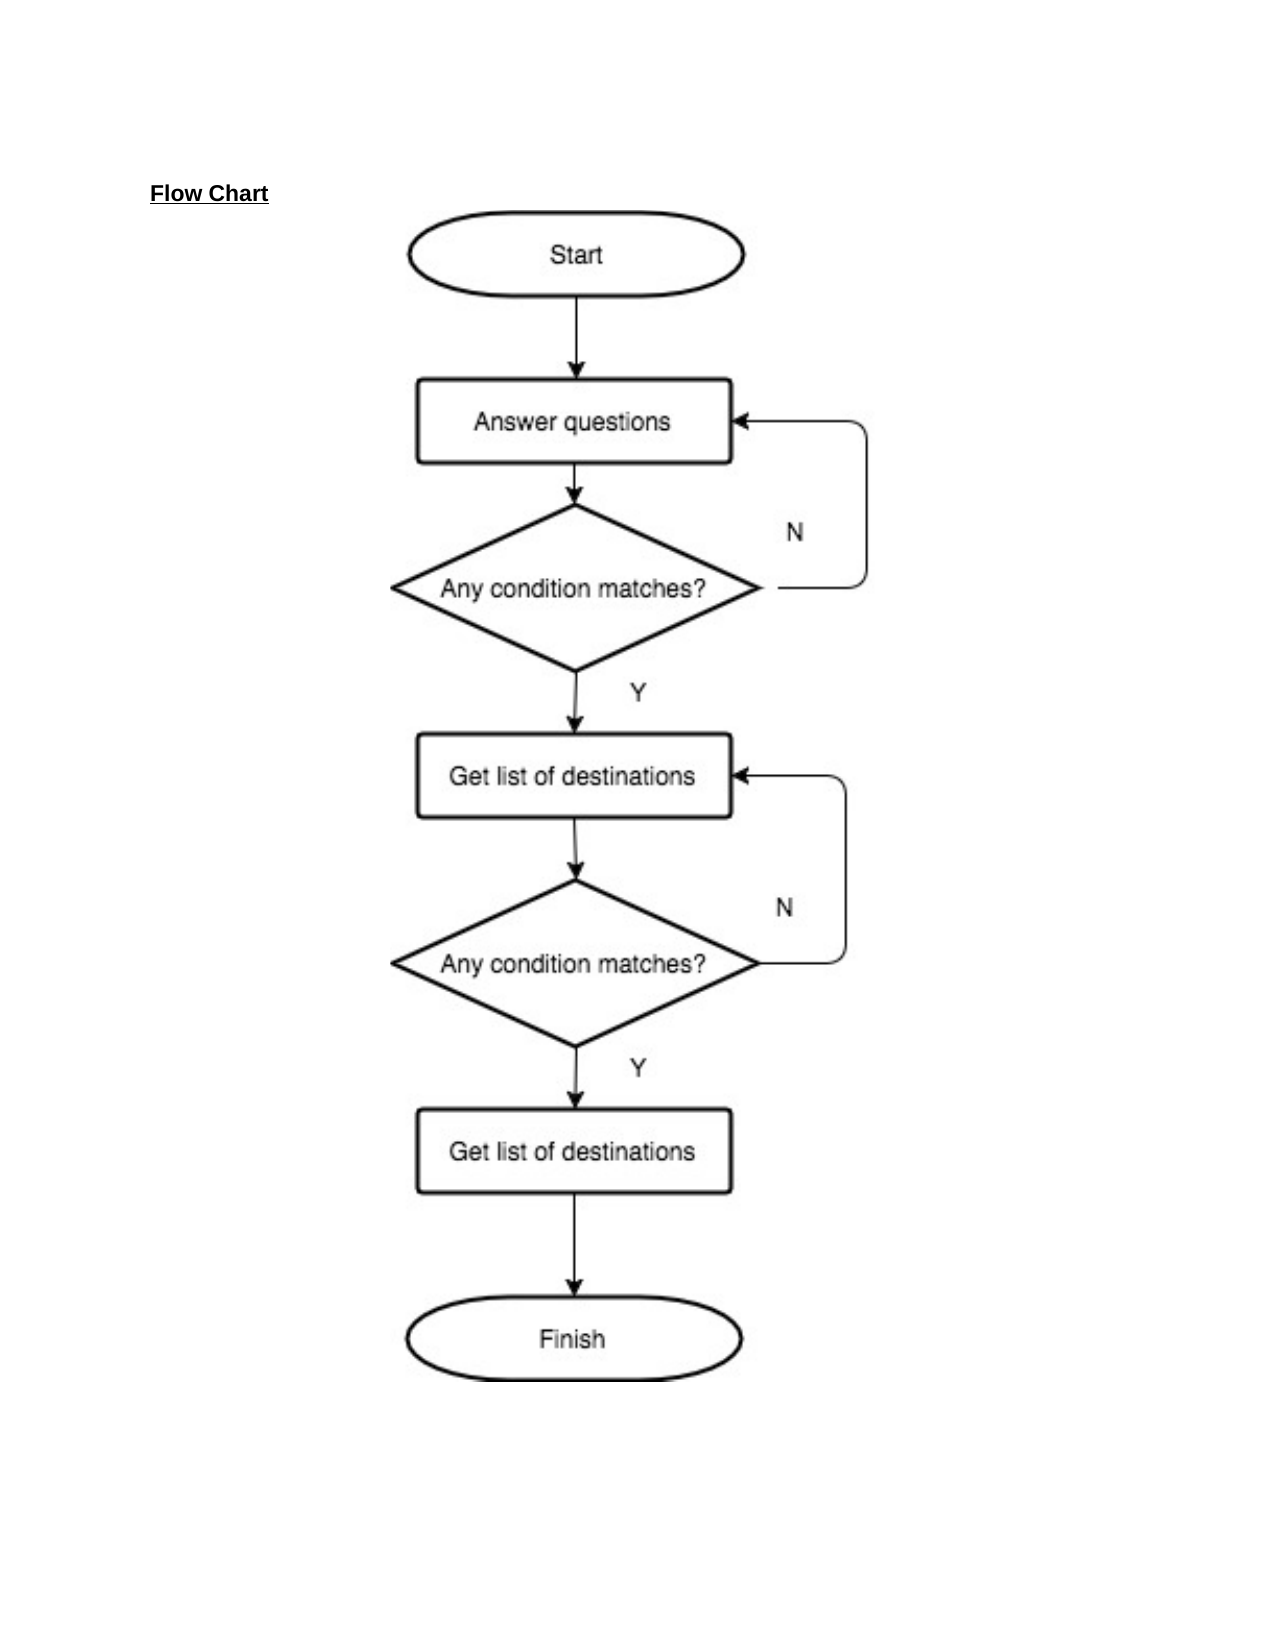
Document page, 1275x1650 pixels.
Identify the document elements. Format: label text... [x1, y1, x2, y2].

picture [390, 210, 885, 1382]
text Flow Chart [150, 180, 1125, 207]
